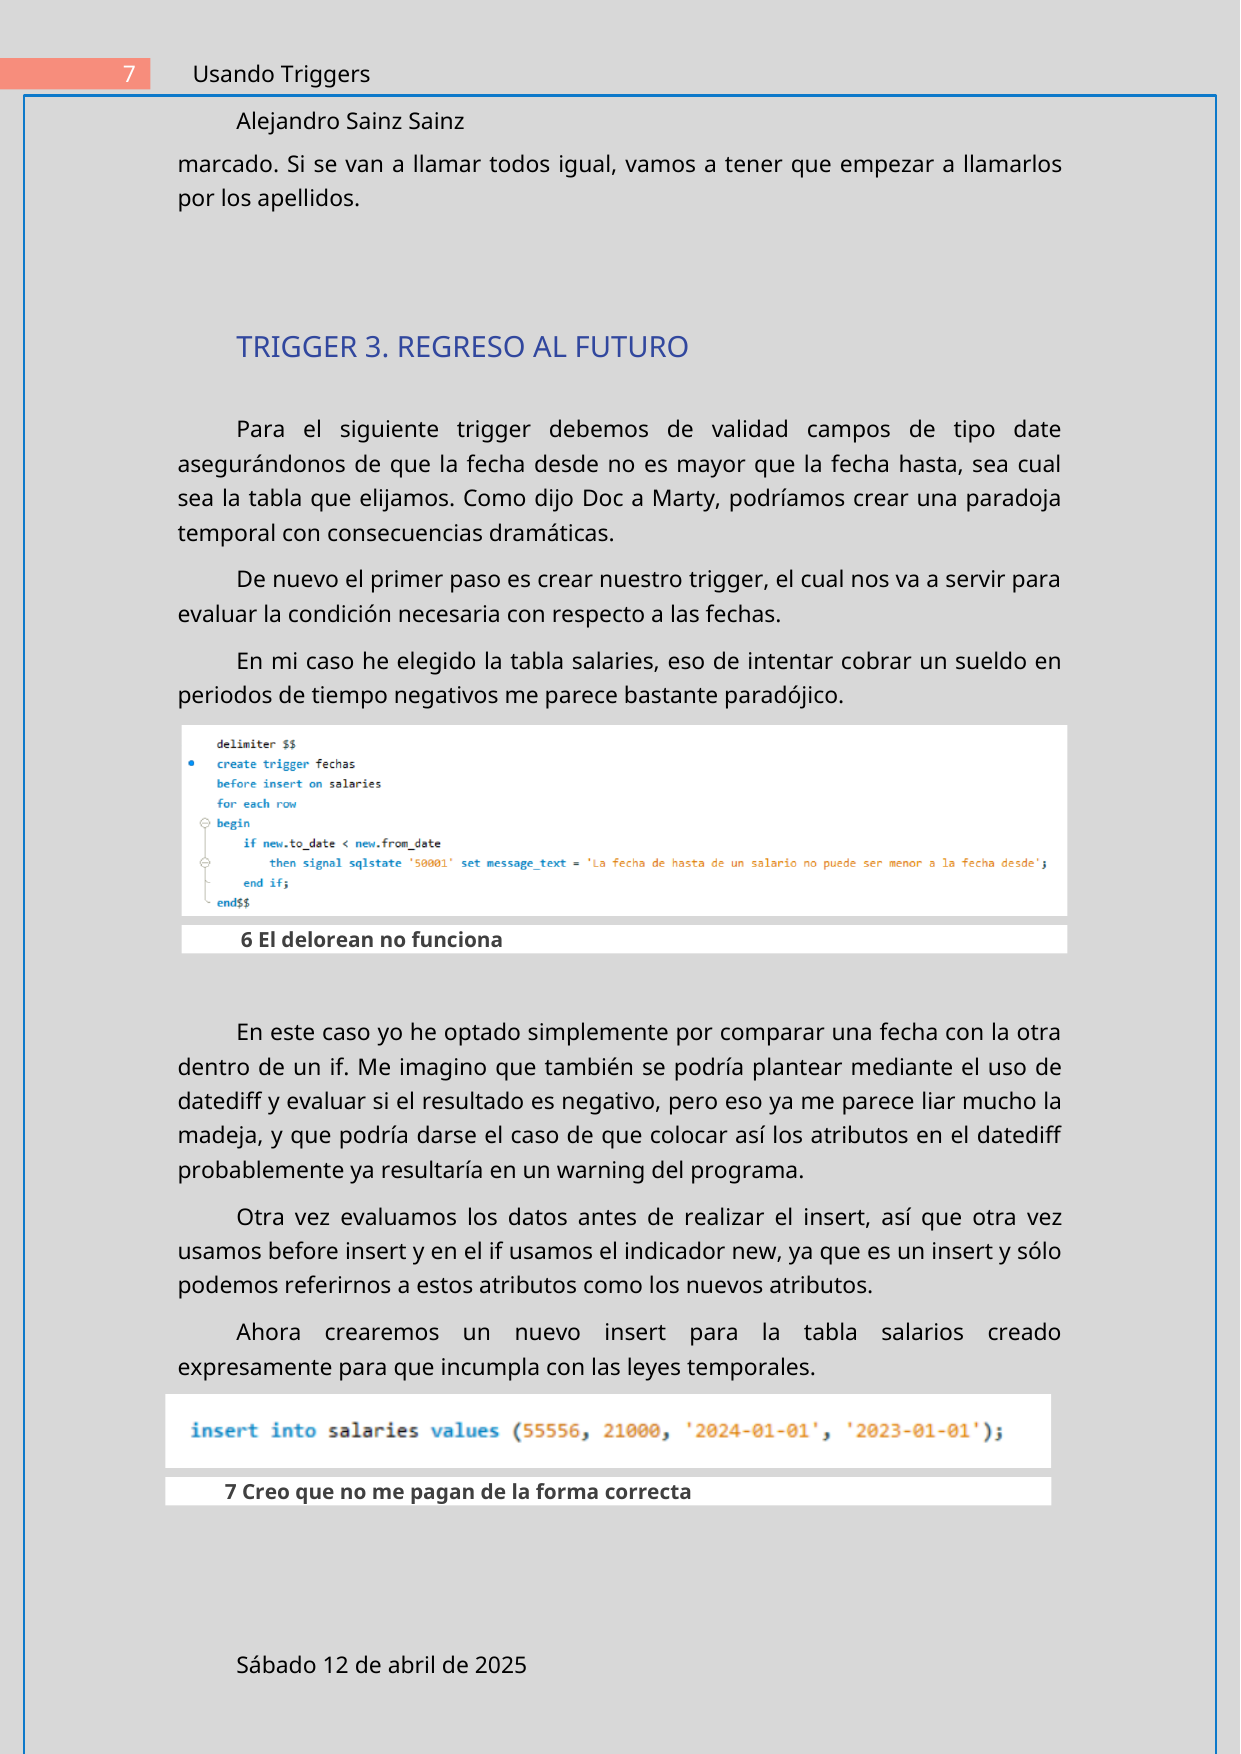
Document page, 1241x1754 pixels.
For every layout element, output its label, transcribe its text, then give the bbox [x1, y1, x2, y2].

text Otra vez evaluamos los datos antes de realizar el insert, así que otra vez usamos before insert y en el if usamos el indicador new, ya que es un insert y sólo podemos referirnos a estos atributos como los nuevos atributos. [177, 1200, 1063, 1300]
text En mi caso he elegido la tabla salaries, eso de intentar cobrar un sueldo en periodos de tiempo negativos me parece bastante paradójico. [177, 644, 1063, 710]
text Para el siguiente trigger debemos de validad campos de tipo date asegurándonos de que la fecha desde no es mayor que la fecha hasta, sea cual sea la tabla que elijamos. Como dijo Doc a Marty, podríamos crear una paradoja temporal con consecuencias dramáticas. [177, 413, 1063, 548]
text En este caso yo he optado simplemente por comparar una fecha con la otra dentro de un if. Me imagino que también se podría plantear mediante el uso de datediff y evaluar si el resultado es negativo, pero eso ya me parece liar mucho la madeja, y que podría darse el caso de que colocar así los atributos en el datediff probablemente ya resultaría en un warning del programa. [177, 1016, 1063, 1185]
text De nuevo el primer paso es crear nuestro trigger, el cual nos va a servir para evaluar la condición necesaria con respecto a las fechas. [177, 563, 1063, 629]
picture [181, 725, 1068, 916]
subtitle TRIGGER 3. REGRESO AL FUTURO [177, 327, 1063, 366]
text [177, 148, 1063, 213]
text Ahora crearemos un nuevo insert para la tabla salarios creado expresamente para que incumpla con las leyes temporales. [177, 1316, 1063, 1382]
picture [165, 1394, 1052, 1468]
